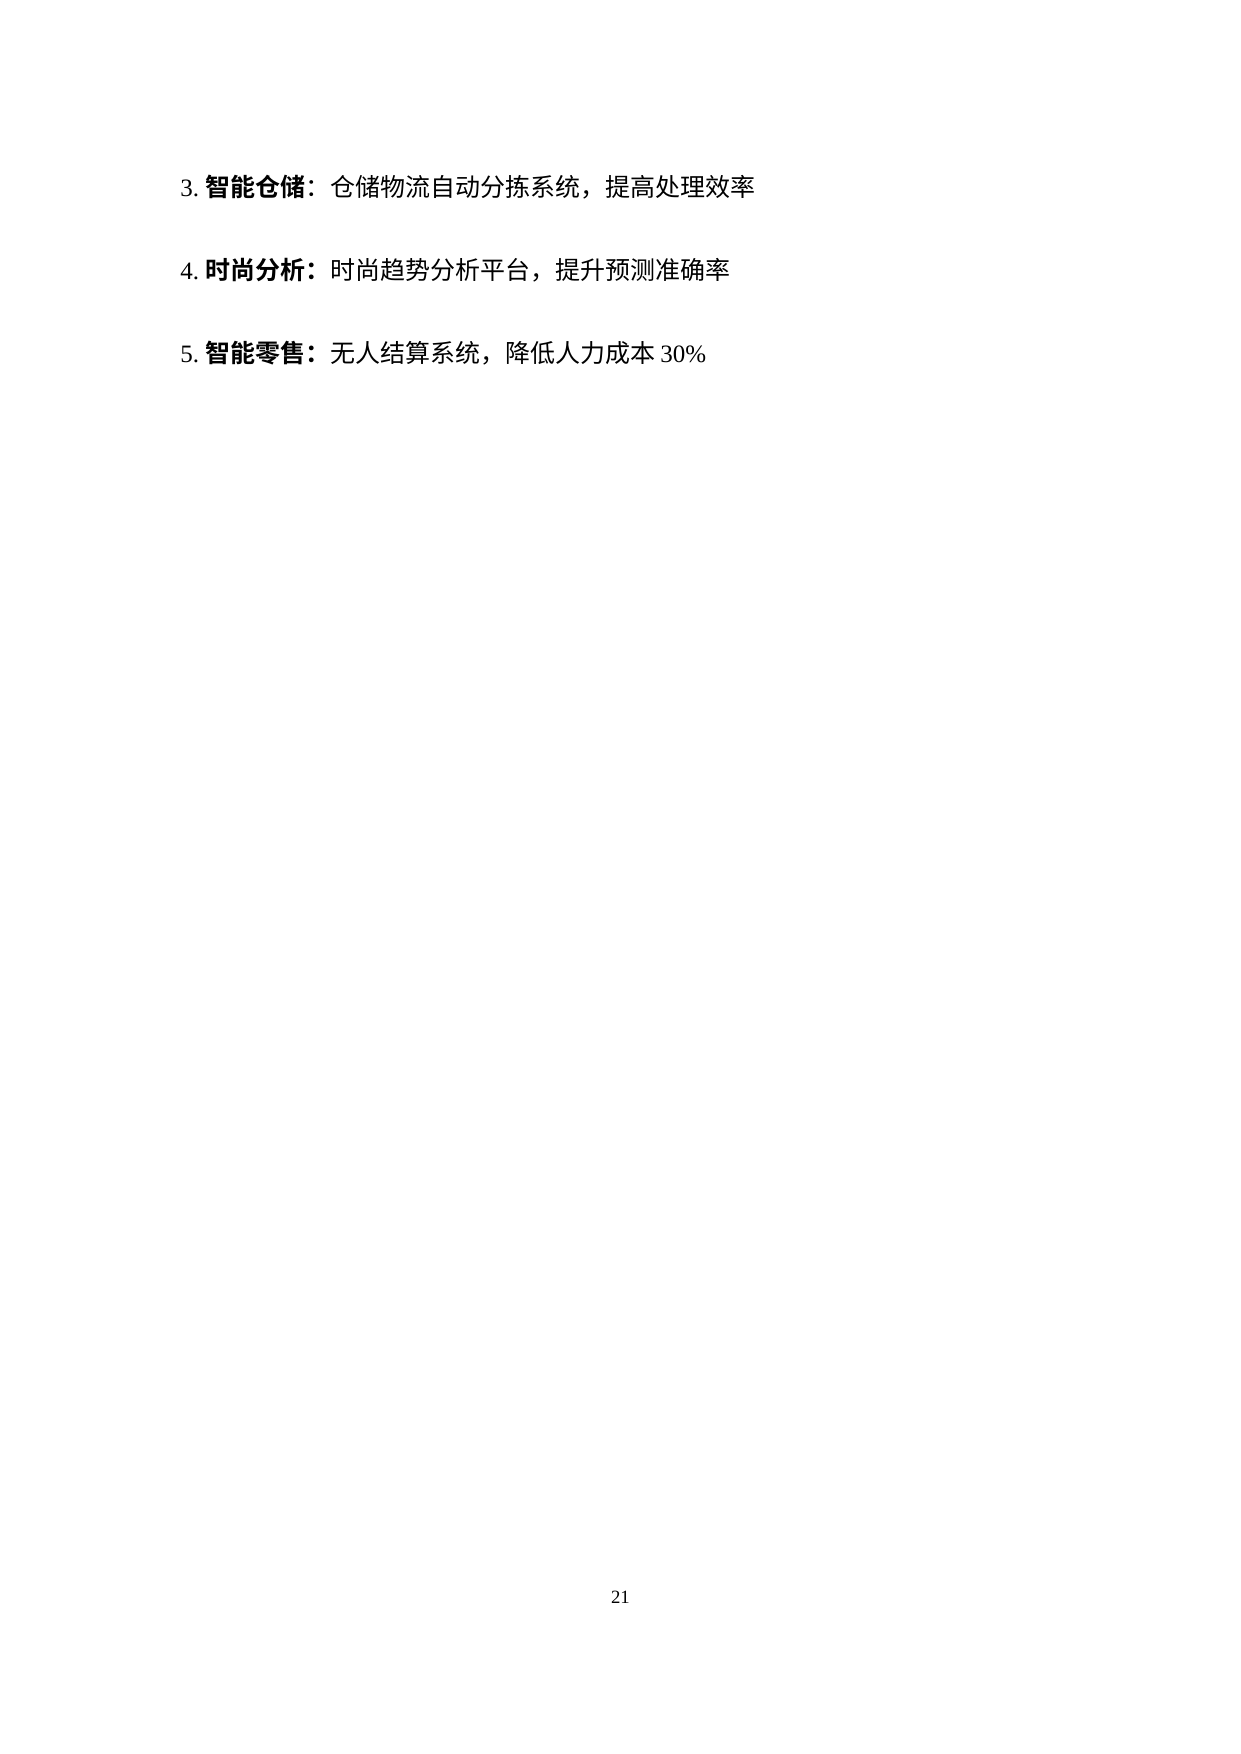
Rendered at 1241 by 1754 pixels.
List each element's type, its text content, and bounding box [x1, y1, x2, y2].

text 4. 时尚分析：时尚趋势分析平台，提升预测准确率 [159, 236, 1081, 301]
text 3. 智能仓储：仓储物流自动分拣系统，提高处理效率 [159, 153, 1081, 218]
text 5. 智能零售：无人结算系统，降低人力成本30% [159, 319, 1081, 384]
